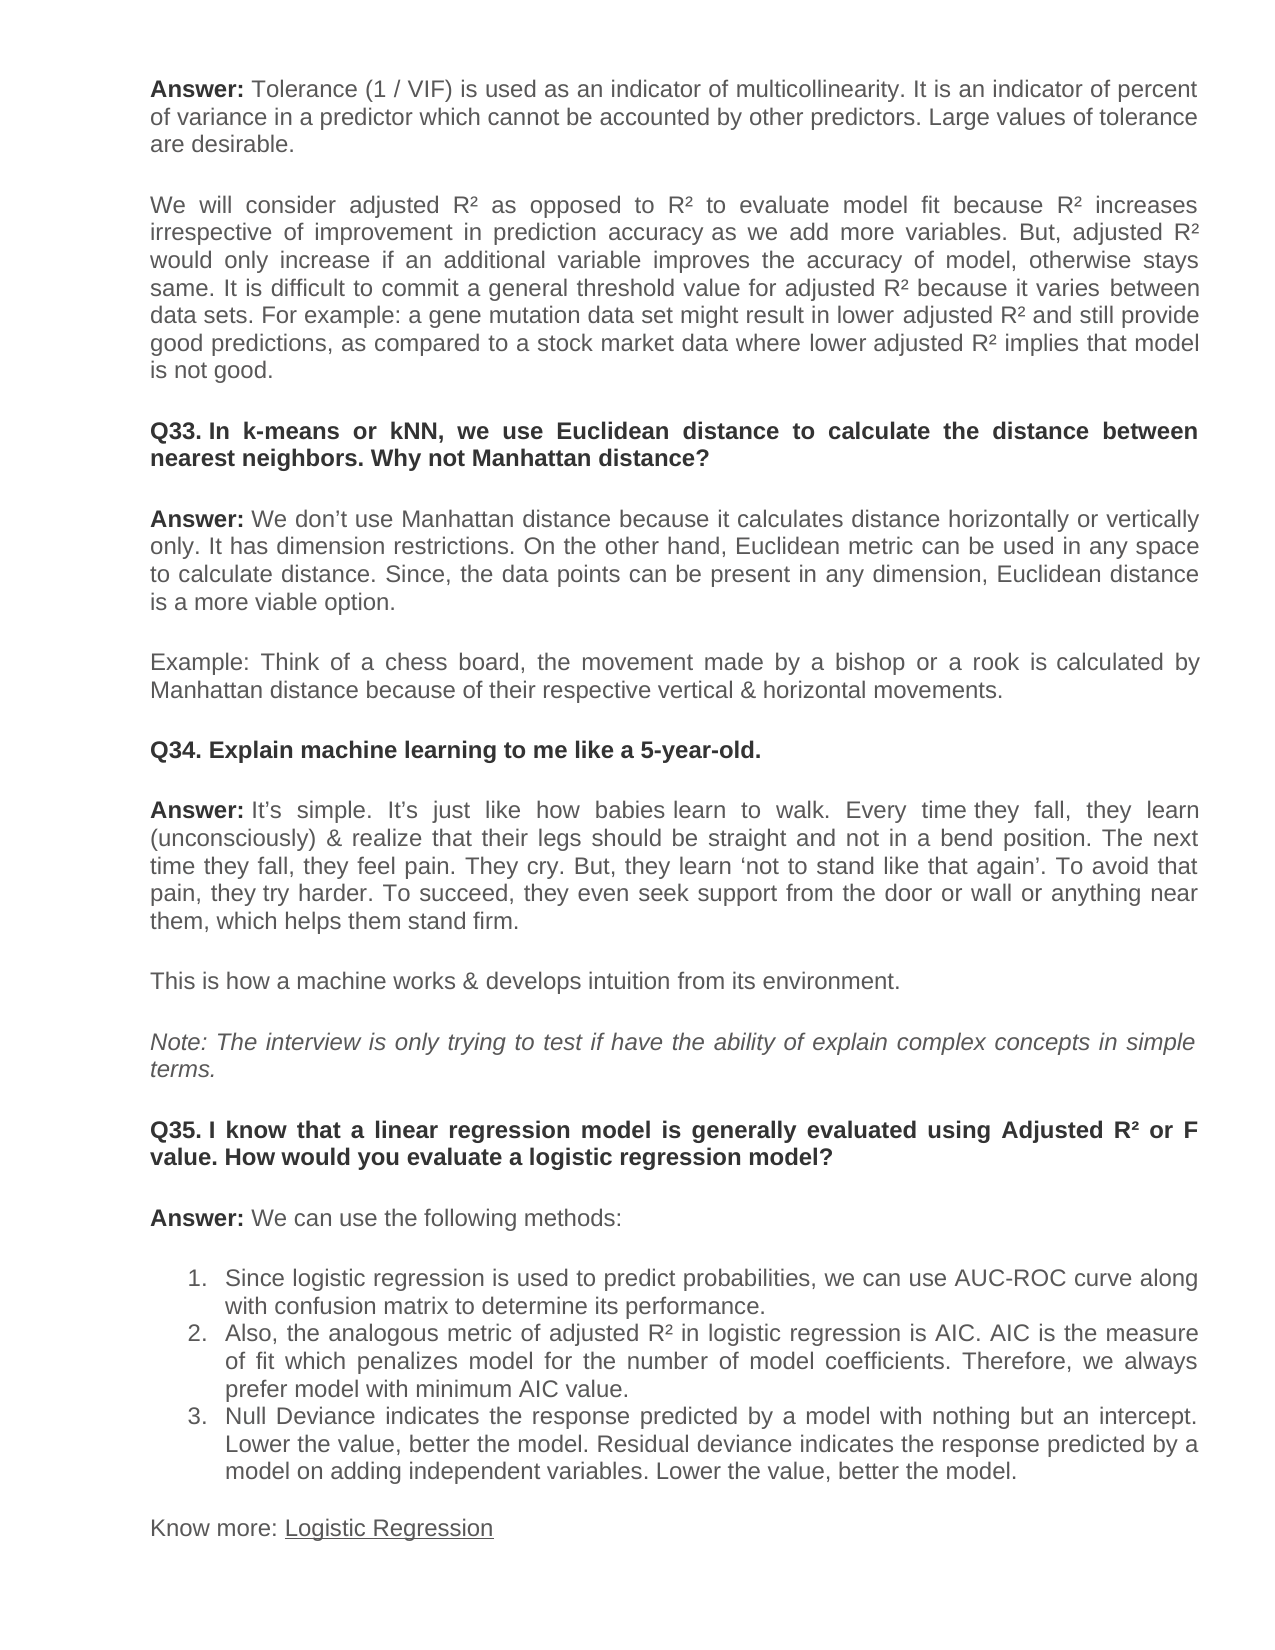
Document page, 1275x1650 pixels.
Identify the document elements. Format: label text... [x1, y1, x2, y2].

text Answer: We can use the following methods: [150, 1204, 1200, 1231]
list Null Deviance indicates the response predicted by a model with nothing but an intercept. Lower the value, better the model. Residual deviance indicates the response predicted by a model on adding independent variables. Lower the value, better the model. [187, 1402, 1200, 1485]
list Since logistic regression is used to predict probabilities, we can use AUC-ROC curve along with confusion matrix to determine its performance. [187, 1264, 1200, 1319]
text Example: Think of a chess board, the movement made by a bishop or a rook is calculated by Manhattan distance because of their respective vertical & horizontal movements. [150, 648, 1200, 703]
text This is how a machine works & develops intuition from its environment. [150, 967, 1200, 995]
text Q33. In k-means or kNN, we use Euclidean distance to calculate the distance between nearest neighbors. Why not Manhattan distance? [150, 417, 1200, 472]
text Answer: Tolerance (1 / VIF) is used as an indicator of multicollinearity. It is an indicator of percent of variance in a predictor which cannot be accounted by other predictors. Large values of tolerance are desirable. [150, 75, 1200, 158]
text Know more: Logistic Regression [150, 1514, 1200, 1542]
text We will consider adjusted R² as opposed to R² to evaluate model fit because R² increases irrespective of improvement in prediction accuracy as we add more variables. But, adjusted R² would only increase if an additional variable improves the accuracy of model, otherwise stays same. It is difficult to commit a general threshold value for adjusted R² because it varies between data sets. For example: a gene mutation data set might result in lower adjusted R² and still provide good predictions, as compared to a stock market data where lower adjusted R² implies that model is not good. [150, 191, 1200, 384]
text Answer: We don’t use Manhattan distance because it calculates distance horizontally or vertically only. It has dimension restrictions. On the other hand, Euclidean metric can be used in any space to calculate distance. Since, the data points can be present in any dimension, Euclidean distance is a more viable option. [150, 505, 1200, 615]
list Also, the analogous metric of adjusted R² in logistic regression is AIC. AIC is the measure of fit which penalizes model for the number of model coefficients. Therefore, we always prefer model with minimum AIC value. [187, 1319, 1200, 1402]
text Q34. Explain machine learning to me like a 5-year-old. [150, 736, 1200, 763]
text Q35. I know that a linear regression model is generally evaluated using Adjusted R² or F value. How would you evaluate a logistic regression model? [150, 1116, 1200, 1171]
text Answer: It’s simple. It’s just like how babies learn to walk. Every time they fall, they learn (unconsciously) & realize that their legs should be straight and not in a bend position. The next time they fall, they feel pain. They cry. But, they learn ‘not to stand like that again’. To avoid that pain, they try harder. To succeed, they even seek support from the door or wall or anything near them, which helps them stand firm. [150, 796, 1200, 934]
text Note: The interview is only trying to test if have the ability of explain complex concepts in simple terms. [150, 1028, 1200, 1083]
